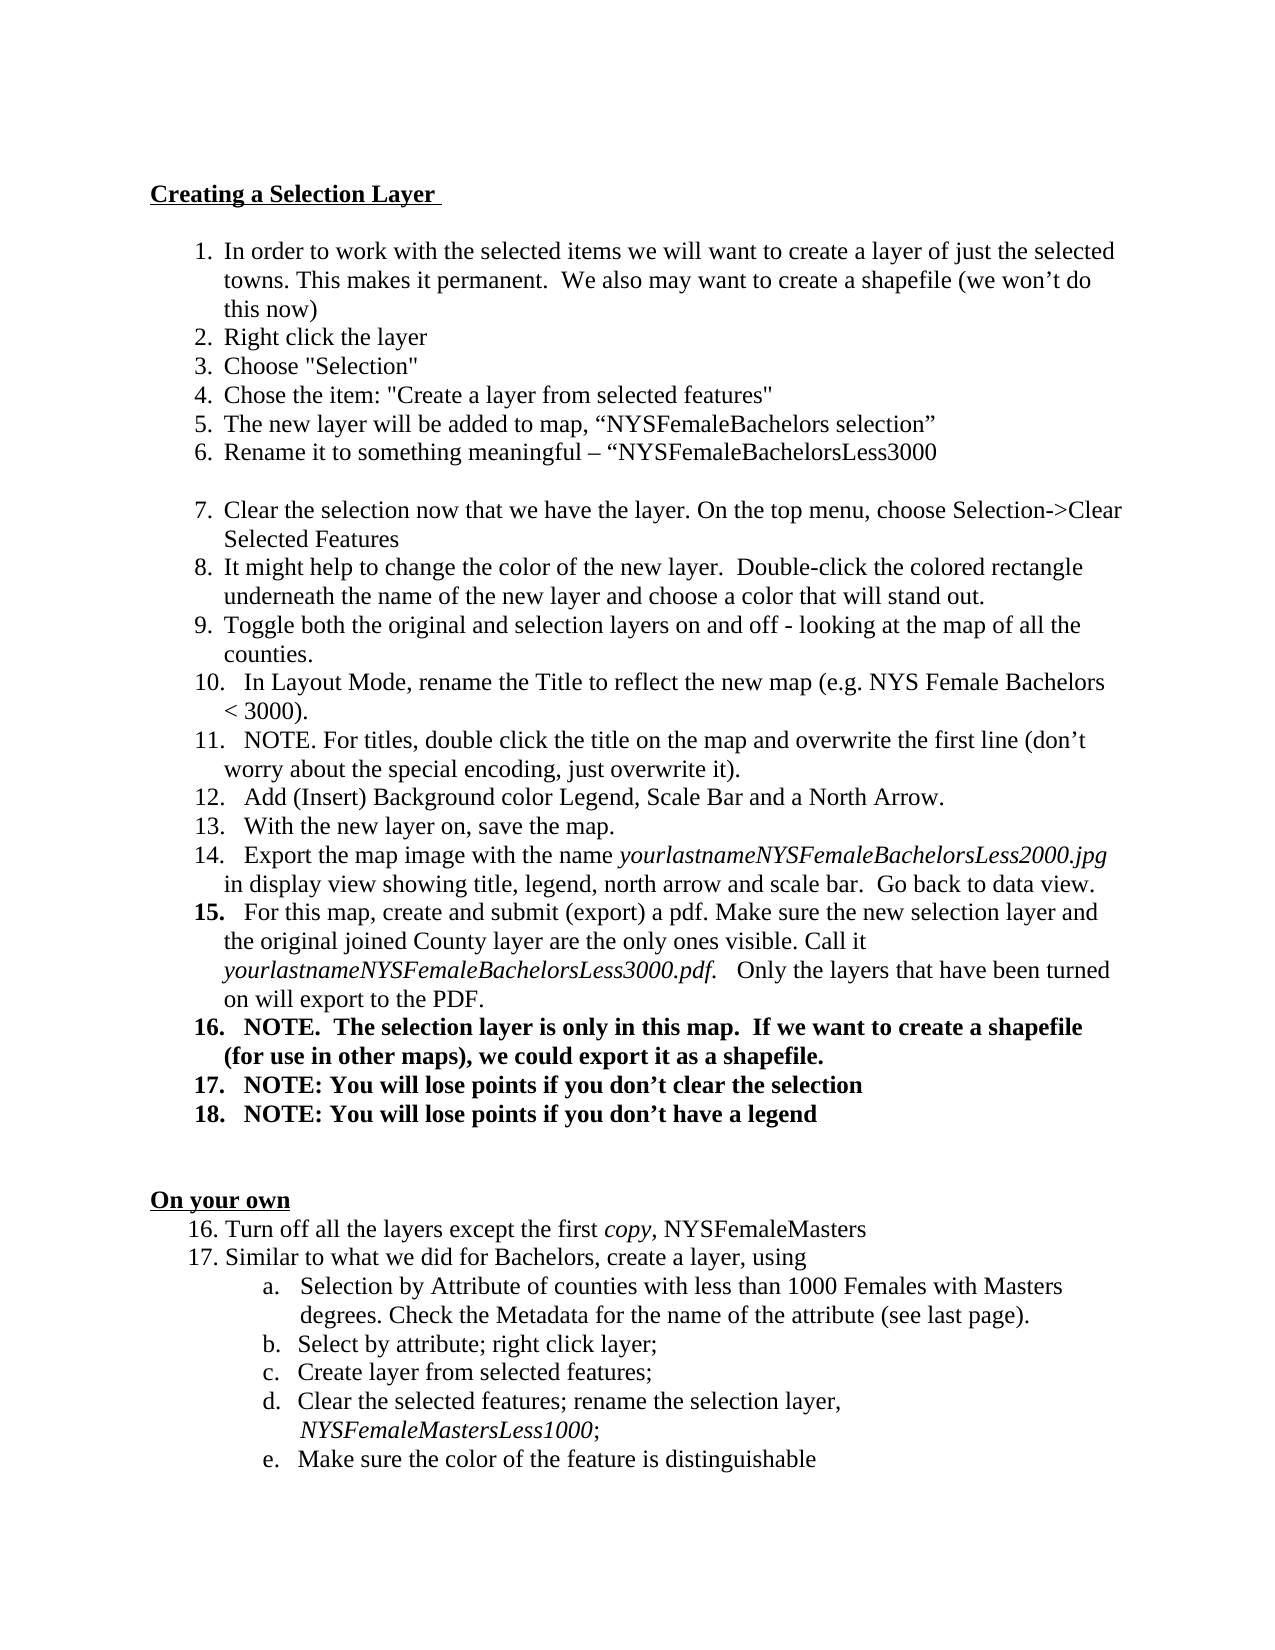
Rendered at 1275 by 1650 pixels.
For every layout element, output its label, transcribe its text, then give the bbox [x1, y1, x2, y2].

list Export the map image with the name yourlastnameNYSFemaleBachelorsLess2000.jpg in display view showing title, legend, north arrow and scale bar. Go back to data view. [193, 840, 1125, 897]
list The new layer will be added to map, “NYSFemaleBachelors selection” [194, 409, 1125, 437]
list Chose the item: "Create a layer from selected features" [194, 380, 1125, 409]
list NOTE: You will lose points if you don’t have a legend [194, 1099, 1125, 1127]
list NOTE. The selection layer is only in this map. If we want to create a shapefile (for use in other maps), we could export it as a shapefile. [193, 1012, 1125, 1070]
list With the new layer on, save the map. [194, 811, 1125, 840]
list Create layer from selected features; [262, 1357, 1125, 1386]
list Add (Insert) Background color Legend, Scale Bar and a North Arrow. [194, 782, 1125, 811]
list Make sure the color of the feature is distinguishable [262, 1444, 1125, 1472]
list Rename it to something meaningful – “NYSFemaleBachelorsLess3000 [194, 437, 1125, 466]
list In order to work with the selected items we will want to create a layer of just the selected towns. This makes it permanent. We also may want to create a shapefile (we won’t do this now) [194, 236, 1125, 322]
list Toggle both the original and selection layers on and off - looking at the map of all the counties. [194, 610, 1125, 667]
list Clear the selection now that we have the layer. On the top menu, choose Selection->Clear Selected Features [194, 495, 1125, 552]
list Turn off all the layers except the first copy, NYSFemaleMasters [187, 1214, 1125, 1242]
list Choose "Selection" [194, 351, 1125, 380]
list In Layout Mode, rename the Title to reflect the new map (e.g. NYS Female Bachelors < 3000). [194, 667, 1125, 725]
text Creating a Selection Layer [150, 179, 1125, 207]
list Selection by Attribute of counties with less than 1000 Females with Masters degrees. Check the Metadata for the name of the attribute (see last page). [262, 1271, 1125, 1329]
list NOTE: You will lose points if you don’t clear the selection [193, 1070, 1125, 1099]
list Similar to what we did for Bachelors, create a layer, using [187, 1242, 1125, 1271]
text On your own [150, 1185, 1125, 1214]
list It might help to change the color of the new layer. Double-click the colored rectangle underneath the name of the new layer and choose a color that will stand out. [194, 552, 1125, 610]
list Right click the layer [194, 322, 1125, 351]
list Clear the selected features; rename the selection layer, NYSFemaleMastersLess1000; [262, 1386, 1125, 1444]
list NOTE. For titles, double click the title on the map and overwrite the first line (don’t worry about the special encoding, just overwrite it). [194, 725, 1125, 782]
list Select by attribute; right click layer; [262, 1329, 1125, 1357]
list For this map, create and submit (export) a pdf. Make sure the new selection layer and the original joined County layer are the only ones visible. Call it yourlastnameNYSFemaleBachelorsLess3000.pdf. Only the layers that have been turned on will export to the PDF. [193, 897, 1125, 1012]
